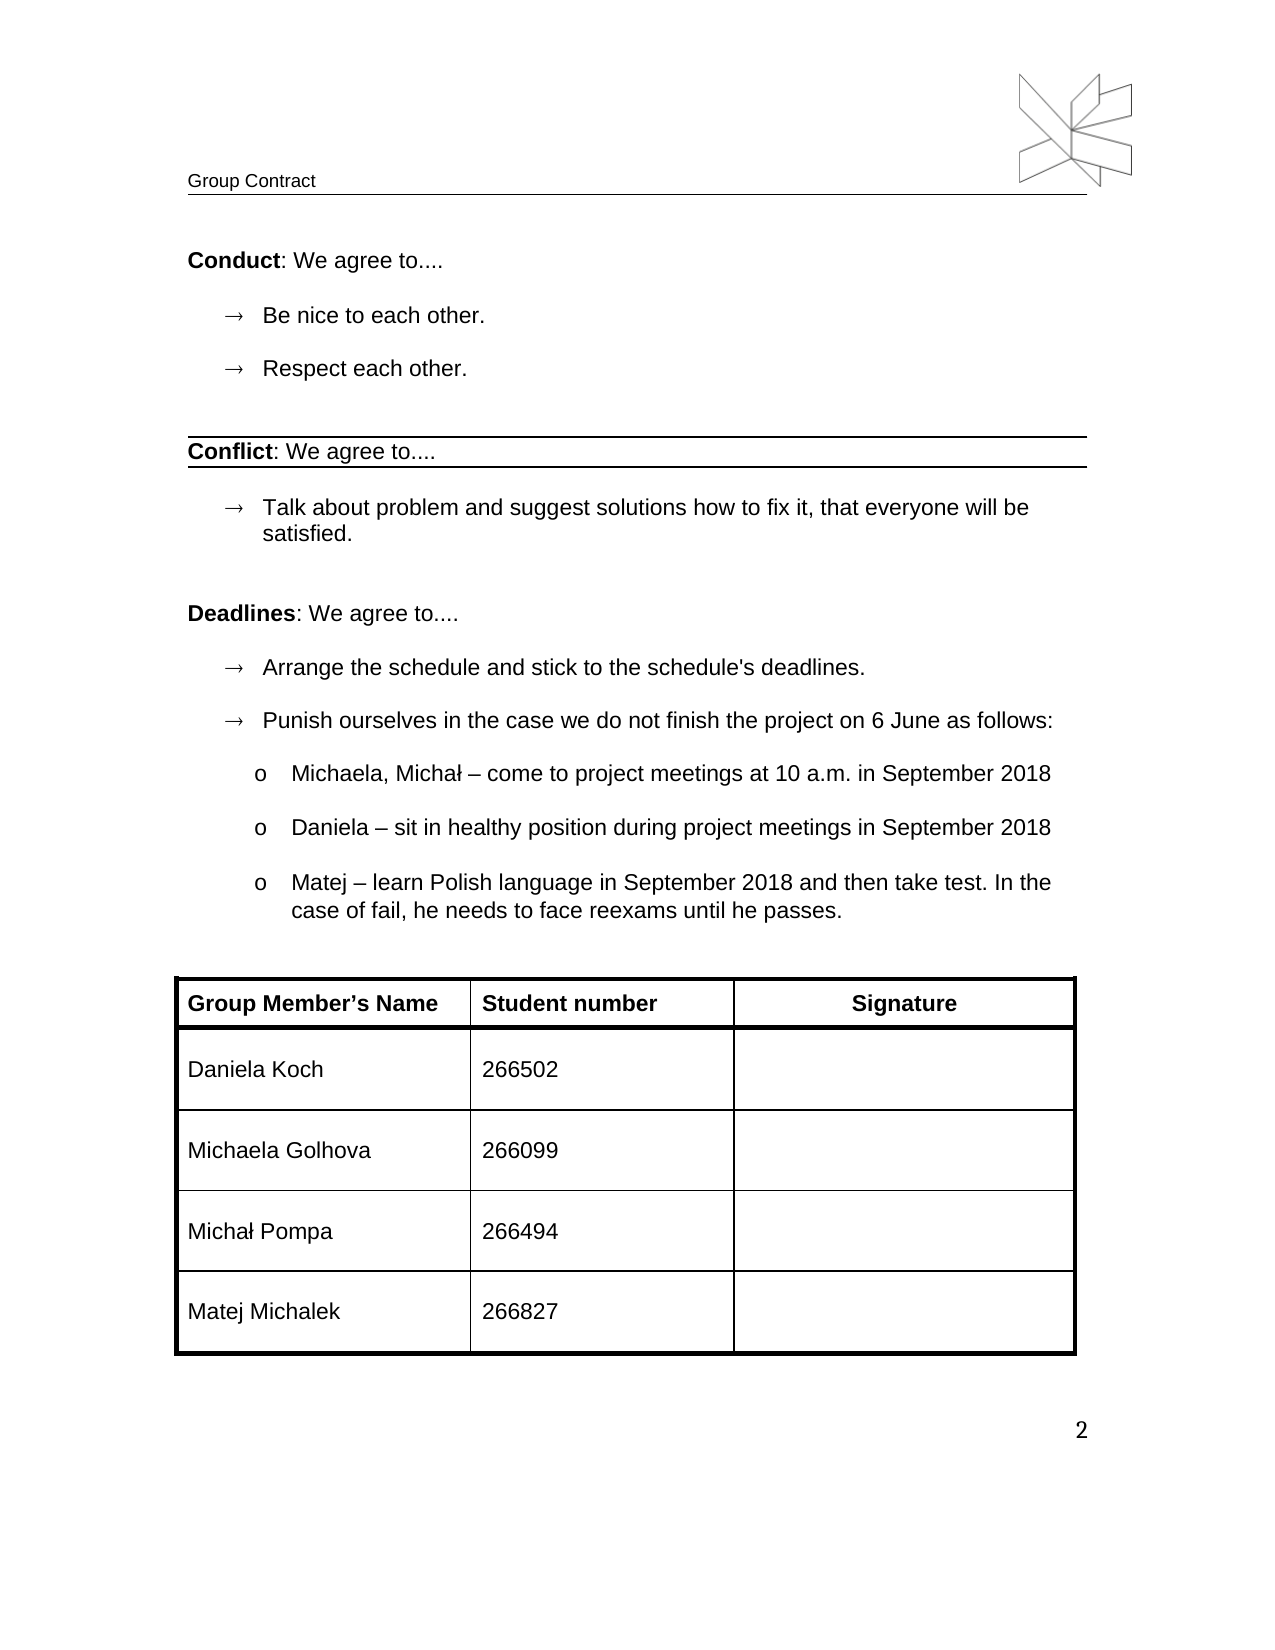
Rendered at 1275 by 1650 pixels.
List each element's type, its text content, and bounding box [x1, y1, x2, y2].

table_header Group Member’s Name [179, 981, 470, 1025]
table_cell [735, 1030, 1073, 1109]
table_cell Matej Michalek [179, 1272, 470, 1351]
list Respect each other. [225, 355, 1087, 381]
list Punish ourselves in the case we do not finish the project on 6 June as follows: [225, 707, 1087, 733]
table_cell Michał Pompa [179, 1191, 470, 1270]
table_cell [735, 1191, 1073, 1270]
picture [1019, 73, 1133, 188]
list Matej – learn Polish language in September 2018 and then take test. In the case of fail, he needs to face reexams until he passes. [253, 869, 1087, 924]
text Conflict: We agree to.... [187, 438, 1087, 468]
list Talk about problem and suggest solutions how to fix it, that everyone will be satisfied. [225, 494, 1087, 547]
table_cell 266827 [471, 1272, 733, 1351]
list Be nice to each other. [225, 302, 1087, 329]
table_header Student number [471, 981, 733, 1025]
table_cell 266494 [471, 1191, 733, 1270]
list Daniela – sit in healthy position during project meetings in September 2018 [253, 814, 1087, 843]
list Arrange the schedule and stick to the schedule's deadlines. [225, 654, 1087, 681]
text Deadlines: We agree to.... [187, 599, 1087, 628]
table_cell Daniela Koch [179, 1030, 470, 1109]
text Conduct: We agree to.... [187, 247, 1087, 276]
table_cell 266502 [471, 1030, 733, 1109]
table_cell [735, 1272, 1073, 1351]
table_cell Michaela Golhova [179, 1111, 470, 1190]
list Michaela, Michał – come to project meetings at 10 a.m. in September 2018 [253, 760, 1087, 788]
table_cell [735, 1111, 1073, 1190]
table_header Signature [735, 981, 1073, 1025]
table_cell 266099 [471, 1111, 733, 1190]
